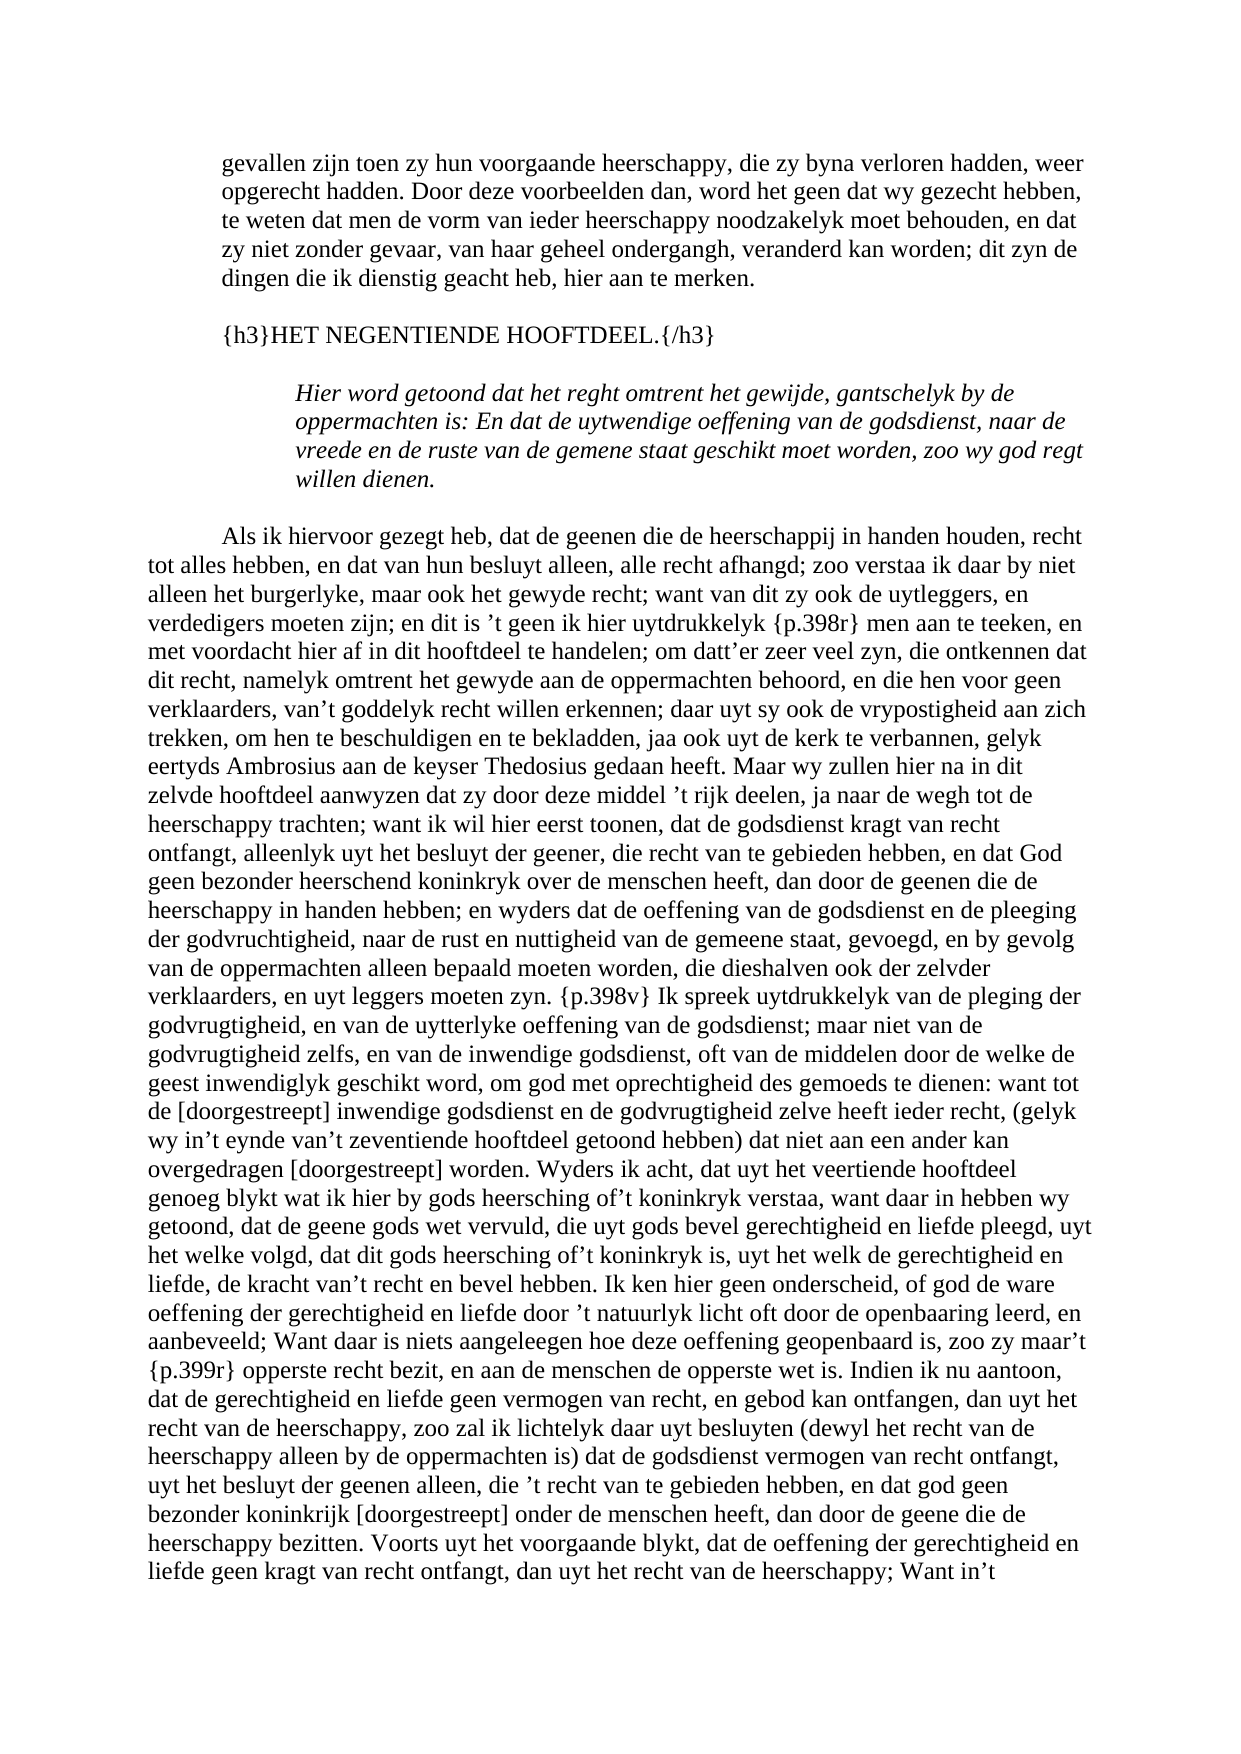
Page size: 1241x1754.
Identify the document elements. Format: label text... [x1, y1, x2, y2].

text Hier word getoond dat het reght omtrent het gewijde, gantschelyk by de oppermachten is: En dat de uytwendige oeffening van de godsdienst, naar de vreede en de ruste van de gemene staat geschikt moet worden, zoo wy god regt willen dienen. [295, 378, 1093, 493]
text {h3}HET NEGENTIENDE HOOFTDEEL.{/h3} [221, 320, 1093, 349]
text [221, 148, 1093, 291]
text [148, 521, 1093, 1585]
